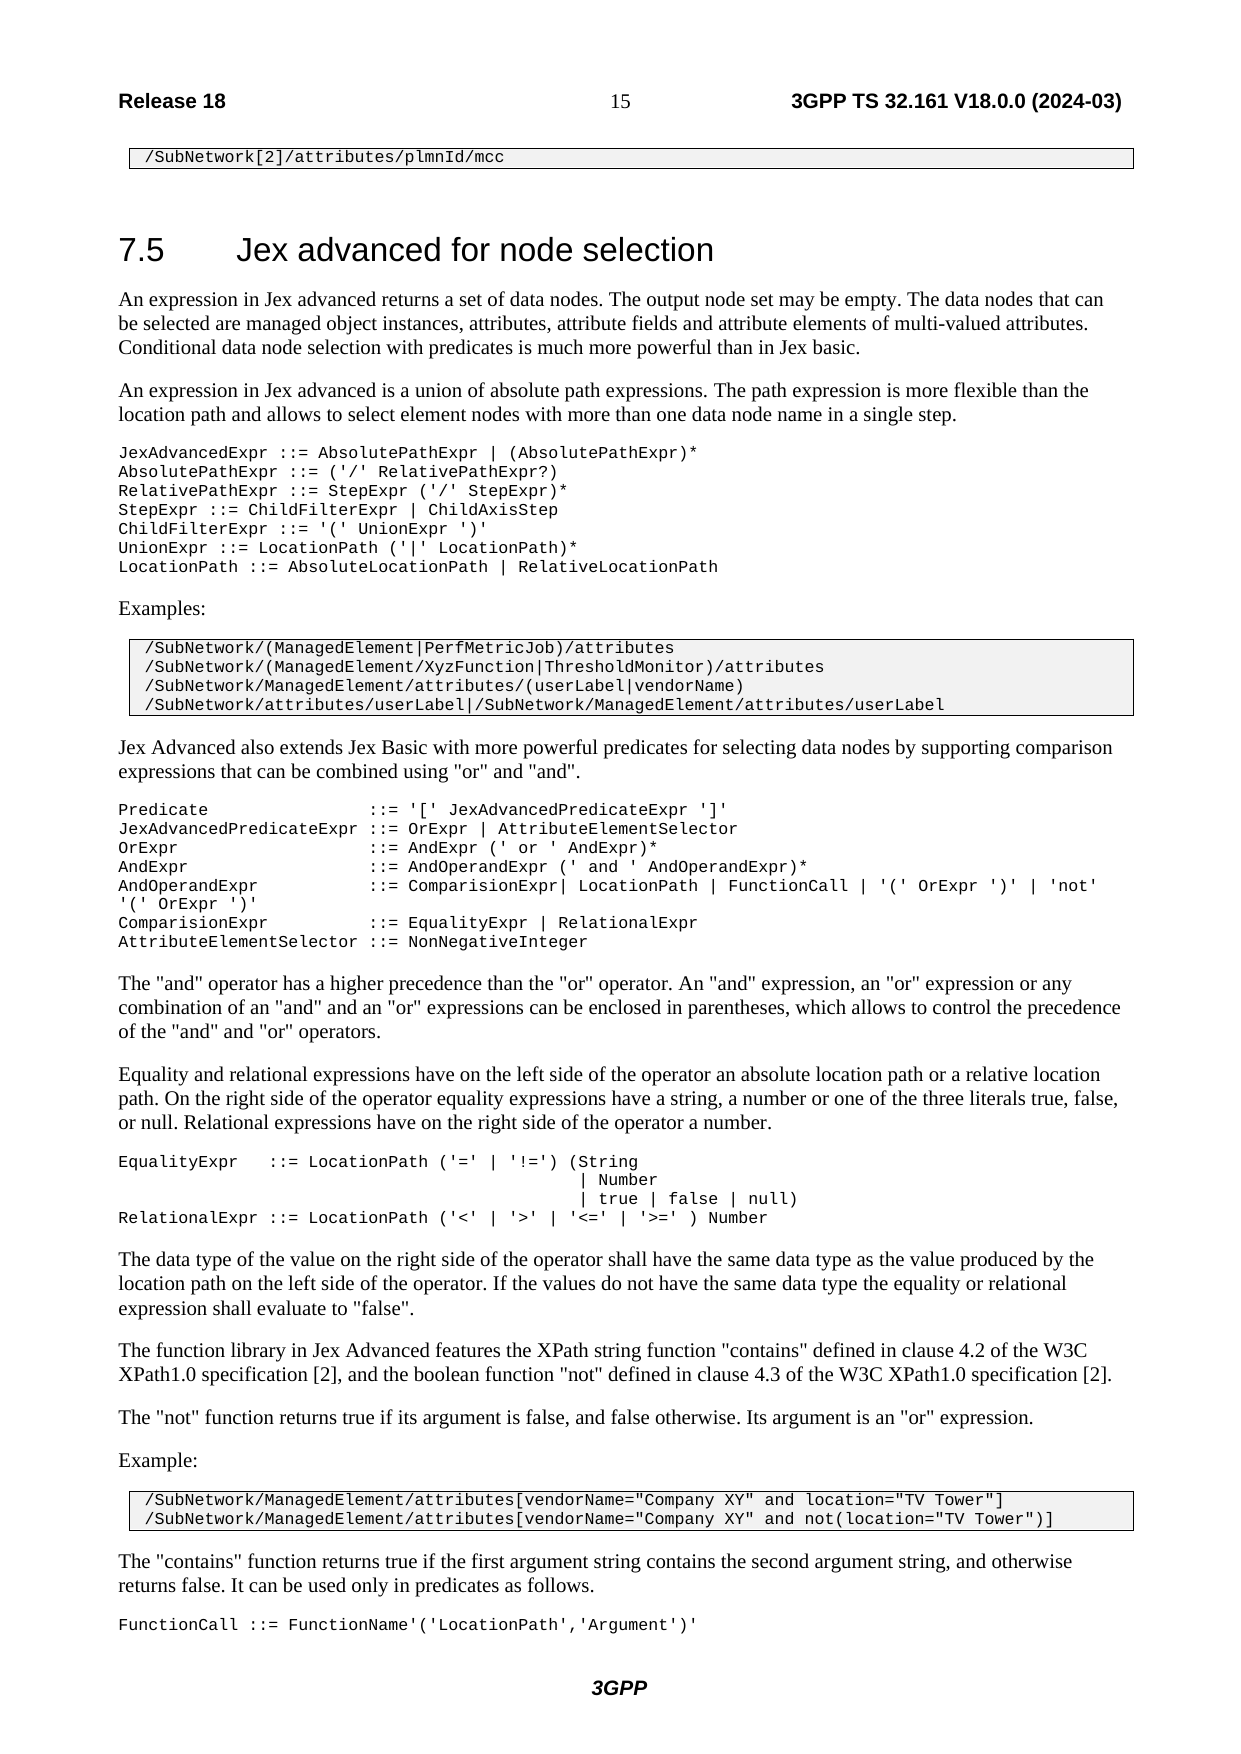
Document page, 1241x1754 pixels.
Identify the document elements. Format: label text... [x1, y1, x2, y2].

text An expression in Jex advanced returns a set of data nodes. The output node set may be empty. The data nodes that can be selected are managed object instances, attributes, attribute fields and attribute elements of multi-valued attributes. Conditional data node selection with predicates is much more powerful than in Jex basic. [118, 287, 1122, 359]
subtitle 7.5 Jex advanced for node selection [118, 230, 1122, 268]
text | Number [118, 1172, 1122, 1191]
text The function library in Jex Advanced features the XPath string function "contains" defined in clause 4.2 of the W3C XPath1.0 specification [2], and the boolean function "not" defined in clause 4.3 of the W3C XPath1.0 specification [2]. [118, 1338, 1122, 1386]
text EqualityExpr ::= LocationPath ('=' | '!=') (String [118, 1153, 1122, 1172]
text The "not" function returns true if its argument is false, and false otherwise. Its argument is an "or" expression. [118, 1405, 1122, 1429]
text LocationPath ::= AbsoluteLocationPath | RelativeLocationPath [118, 558, 1122, 577]
text Equality and relational expressions have on the left side of the operator an absolute location path or a relative location path. On the right side of the operator equality expressions have a string, a number or one of the three literals true, false, or null. Relational expressions have on the right side of the operator a number. [118, 1062, 1122, 1134]
text ComparisionExpr ::= EqualityExpr | RelationalExpr [118, 915, 1122, 934]
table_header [130, 149, 1133, 167]
text Examples: [118, 596, 1122, 620]
text ChildFilterExpr ::= '(' UnionExpr ')' [118, 520, 1122, 539]
text The "and" operator has a higher precedence than the "or" operator. An "and" expression, an "or" expression or any combination of an "and" and an "or" expressions can be enclosed in parentheses, which allows to control the precedence of the "and" and "or" operators. [118, 971, 1122, 1043]
text RelationalExpr ::= LocationPath ('<' | '>' | '<=' | '>=' ) Number [118, 1210, 1122, 1228]
text The "contains" function returns true if the first argument string contains the second argument string, and otherwise returns false. It can be used only in predicates as follows. [118, 1549, 1122, 1597]
text UnionExpr ::= LocationPath ('|' LocationPath)* [118, 539, 1122, 558]
text Example: [118, 1448, 1122, 1472]
text FunctionCall ::= FunctionName'('LocationPath','Argument')' [118, 1616, 1122, 1635]
text An expression in Jex advanced is a union of absolute path expressions. The path expression is more flexible than the location path and allows to select element nodes with more than one data node name in a single step. [118, 378, 1122, 426]
text JexAdvancedExpr ::= AbsolutePathExpr | (AbsolutePathExpr)* [118, 445, 1122, 464]
text Jex Advanced also extends Jex Basic with more powerful predicates for selecting data nodes by supporting comparison expressions that can be combined using "or" and "and". [118, 735, 1122, 783]
table_header /SubNetwork/ManagedElement/attributes[vendorName="Company XY" and location="TV Tower"] /SubNetwork/ManagedElement/attributes[vendorName="Company XY" and not(location="TV Tower")] [130, 1492, 1133, 1529]
text AttributeElementSelector ::= NonNegativeInteger [118, 934, 1122, 952]
text AbsolutePathExpr ::= ('/' RelativePathExpr?) [118, 464, 1122, 483]
table_header /SubNetwork/(ManagedElement|PerfMetricJob)/attributes /SubNetwork/(ManagedElement/XyzFunction|ThresholdMonitor)/attributes /SubNetwork/ManagedElement/attributes/(userLabel|vendorName) /SubNetwork/attributes/userLabel|/SubNetwork/ManagedElement/attributes/userLabel [130, 640, 1133, 715]
text The data type of the value on the right side of the operator shall have the same data type as the value produced by the location path on the left side of the operator. If the values do not have the same data type the equality or relational expression shall evaluate to "false". [118, 1247, 1122, 1319]
text Predicate ::= '[' JexAdvancedPredicateExpr ']' [118, 802, 1122, 821]
text OrExpr ::= AndExpr (' or ' AndExpr)* [118, 839, 1122, 858]
text StepExpr ::= ChildFilterExpr | ChildAxisStep [118, 502, 1122, 520]
text | true | false | null) [118, 1191, 1122, 1210]
text AndOperandExpr ::= ComparisionExpr| LocationPath | FunctionCall | '(' OrExpr ')' | 'not' '(' OrExpr ')' [118, 877, 1122, 915]
text RelativePathExpr ::= StepExpr ('/' StepExpr)* [118, 483, 1122, 502]
text JexAdvancedPredicateExpr ::= OrExpr | AttributeElementSelector [118, 821, 1122, 839]
text AndExpr ::= AndOperandExpr (' and ' AndOperandExpr)* [118, 858, 1122, 877]
